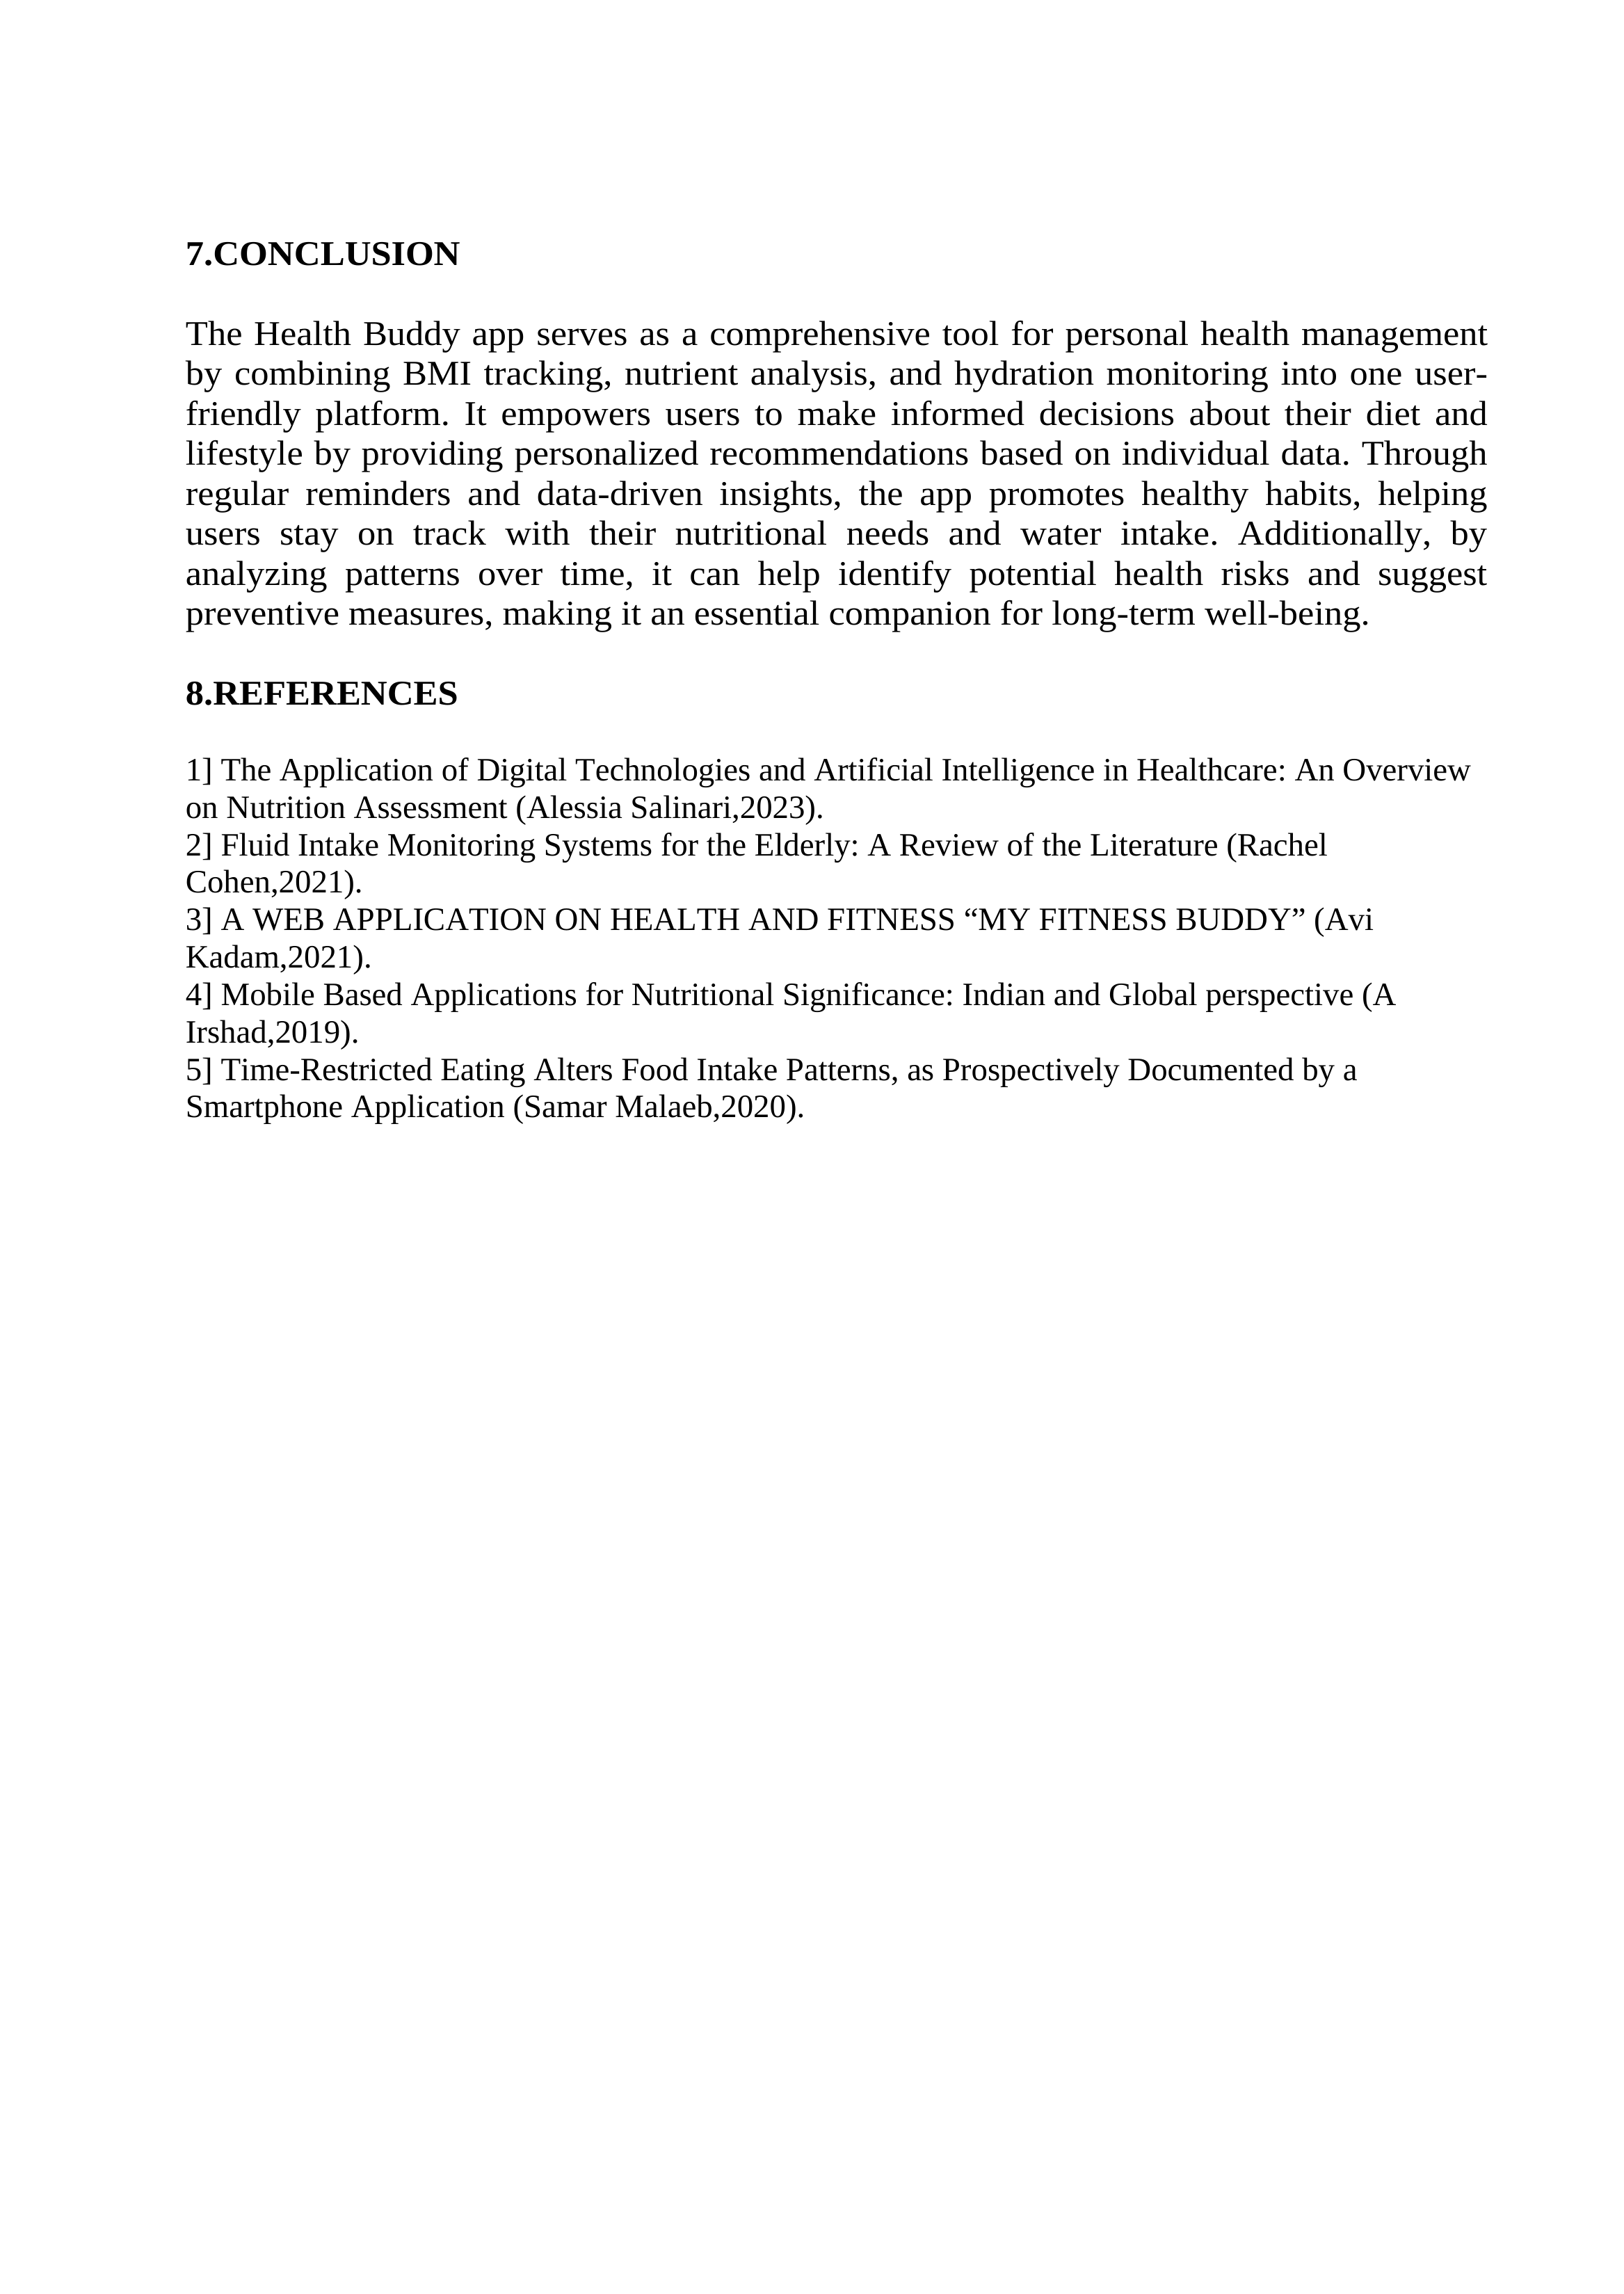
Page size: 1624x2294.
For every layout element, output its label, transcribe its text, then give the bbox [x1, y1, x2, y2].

text 1] The Application of Digital Technologies and Artificial Intelligence in Healthcare: An Overview on Nutrition Assessment (Alessia Salinari,2023). [186, 750, 1489, 825]
text 2] Fluid Intake Monitoring Systems for the Elderly: A Review of the Literature (Rachel Cohen,2021). [186, 825, 1489, 900]
text The Health Buddy app serves as a comprehensive tool for personal health management by combining BMI tracking, nutrient analysis, and hydration monitoring into one user-friendly platform. It empowers users to make informed decisions about their diet and lifestyle by providing personalized recommendations based on individual data. Through regular reminders and data-driven insights, the app promotes healthy habits, helping users stay on track with their nutritional needs and water intake. Additionally, by analyzing patterns over time, it can help identify potential health risks and suggest preventive measures, making it an essential companion for long-term well-being. [186, 312, 1489, 632]
text 5] Time-Restricted Eating Alters Food Intake Patterns, as Prospectively Documented by a Smartphone Application (Samar Malaeb,2020). [186, 1050, 1489, 1125]
text 7.CONCLUSION [186, 232, 1489, 273]
text 3] A WEB APPLICATION ON HEALTH AND FITNESS “MY FITNESS BUDDY” (Avi Kadam,2021). [186, 900, 1489, 975]
text 8.REFERENCES [186, 673, 1489, 712]
text 4] Mobile Based Applications for Nutritional Significance: Indian and Global perspective (A Irshad,2019). [186, 975, 1489, 1050]
